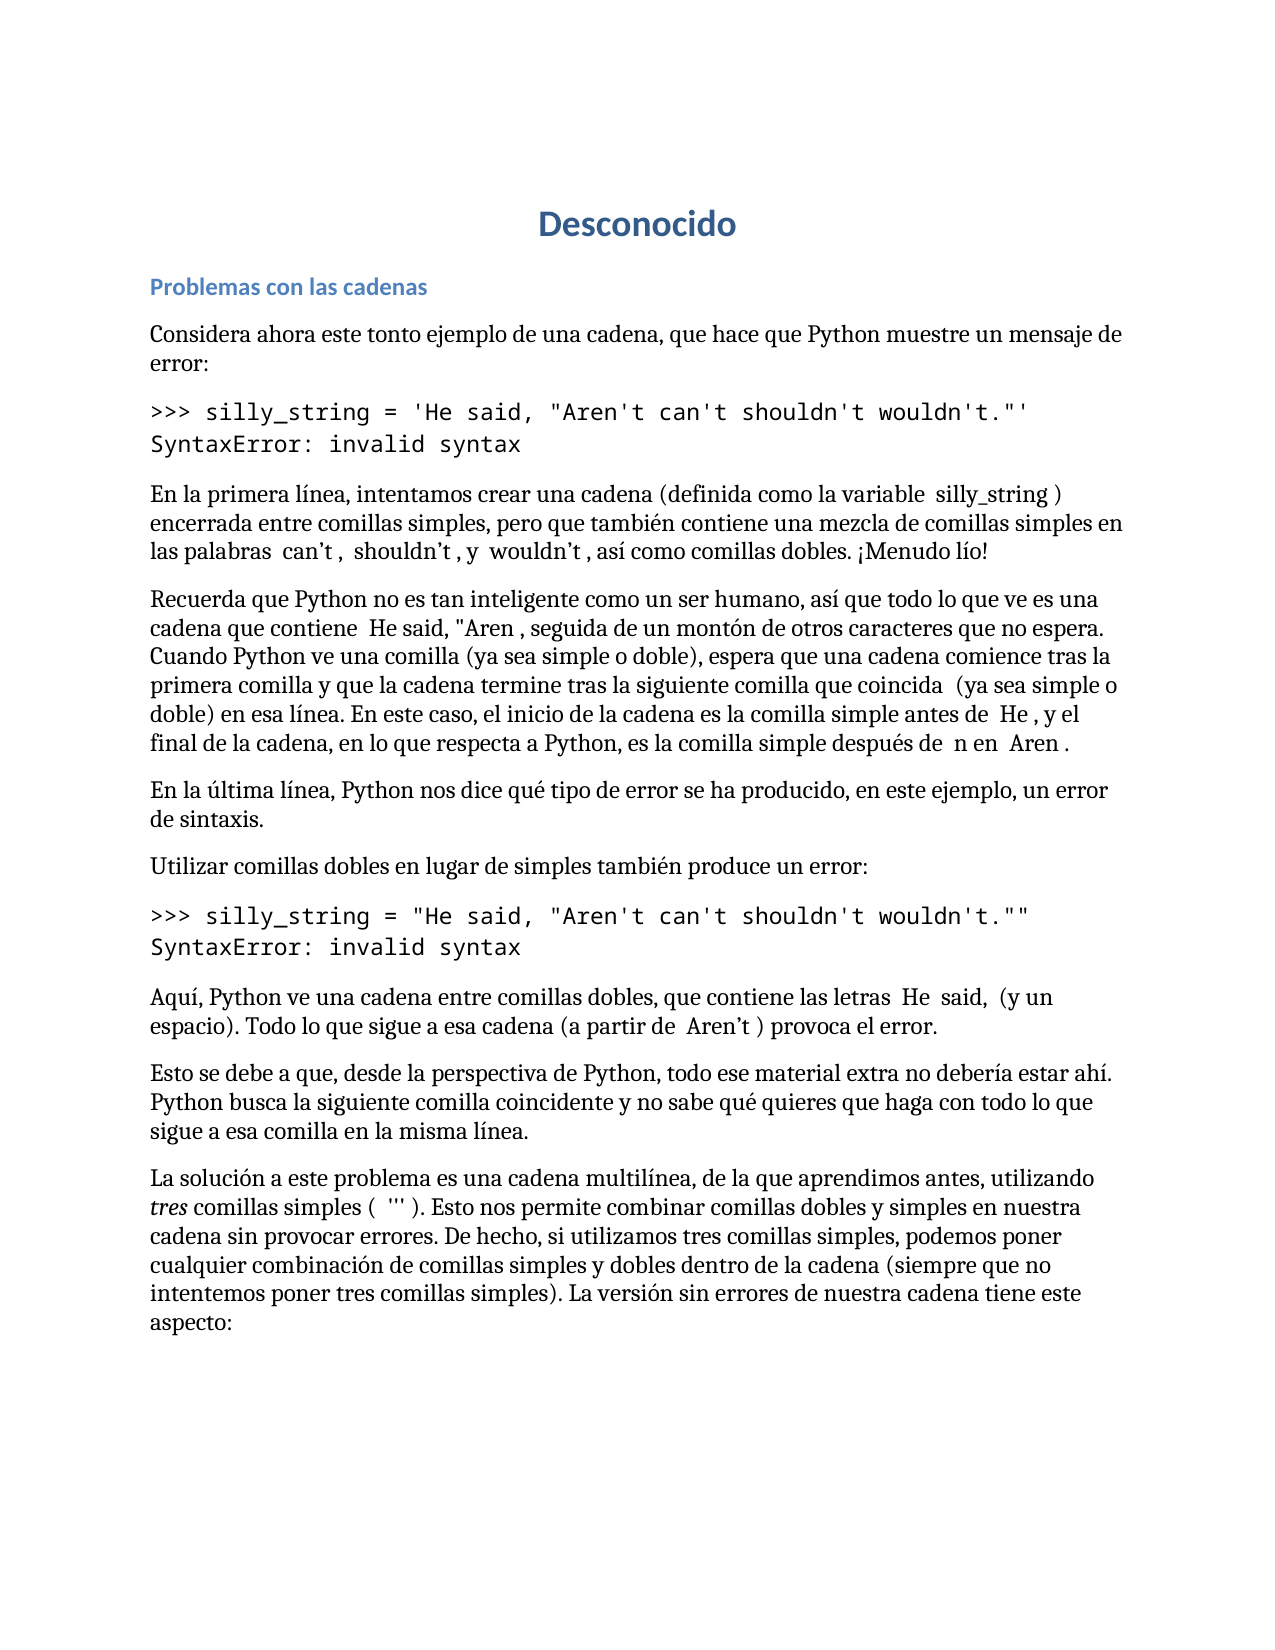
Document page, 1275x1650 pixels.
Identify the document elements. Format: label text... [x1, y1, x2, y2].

text Aquí, Python ve una cadena entre comillas dobles, que contiene las letras He said, (y un espacio). Todo lo que sigue a esa cadena (a partir de Aren’t ) provoca el error. [150, 983, 1125, 1041]
text Utilizar comillas dobles en lugar de simples también produce un error: [150, 852, 1125, 881]
text >>> silly_string = 'He said, "Aren't can't shouldn't wouldn't."' SyntaxError: invalid syntax [150, 396, 1125, 459]
text En la última línea, Python nos dice qué tipo de error se ha producido, en este ejemplo, un error de sintaxis. [150, 776, 1125, 833]
title Desconocido [150, 200, 1125, 246]
text Esto se debe a que, desde la perspectiva de Python, todo ese material extra no debería estar ahí. Python busca la siguiente comilla coincidente y no sabe qué quieres que haga con todo lo que sigue a esa comilla en la misma línea. [150, 1059, 1125, 1146]
subtitle Problemas con las cadenas [150, 271, 1125, 301]
text La solución a este problema es una cadena multilínea, de la que aprendimos antes, utilizando tres comillas simples ( ''' ). Esto nos permite combinar comillas dobles y simples en nuestra cadena sin provocar errores. De hecho, si utilizamos tres comillas simples, podemos poner cualquier combinación de comillas simples y dobles dentro de la cadena (siempre que no intentemos poner tres comillas simples). La versión sin errores de nuestra cadena tiene este aspecto: [150, 1164, 1125, 1337]
text Recuerda que Python no es tan inteligente como un ser humano, así que todo lo que ve es una cadena que contiene He said, "Aren , seguida de un montón de otros caracteres que no espera. Cuando Python ve una comilla (ya sea simple o doble), espera que una cadena comience tras la primera comilla y que la cadena termine tras la siguiente comilla que coincida (ya sea simple o doble) en esa línea. En este caso, el inicio de la cadena es la comilla simple antes de He , y el final de la cadena, en lo que respecta a Python, es la comilla simple después de n en Aren . [150, 585, 1125, 757]
text >>> silly_string = "He said, "Aren't can't shouldn't wouldn't."" SyntaxError: invalid syntax [150, 900, 1125, 962]
text Considera ahora este tonto ejemplo de una cadena, que hace que Python muestre un mensaje de error: [150, 320, 1125, 378]
text En la primera línea, intentamos crear una cadena (definida como la variable silly_string ) encerrada entre comillas simples, pero que también contiene una mezcla de comillas simples en las palabras can’t , shouldn’t , y wouldn’t , así como comillas dobles. ¡Menudo lío! [150, 480, 1125, 566]
